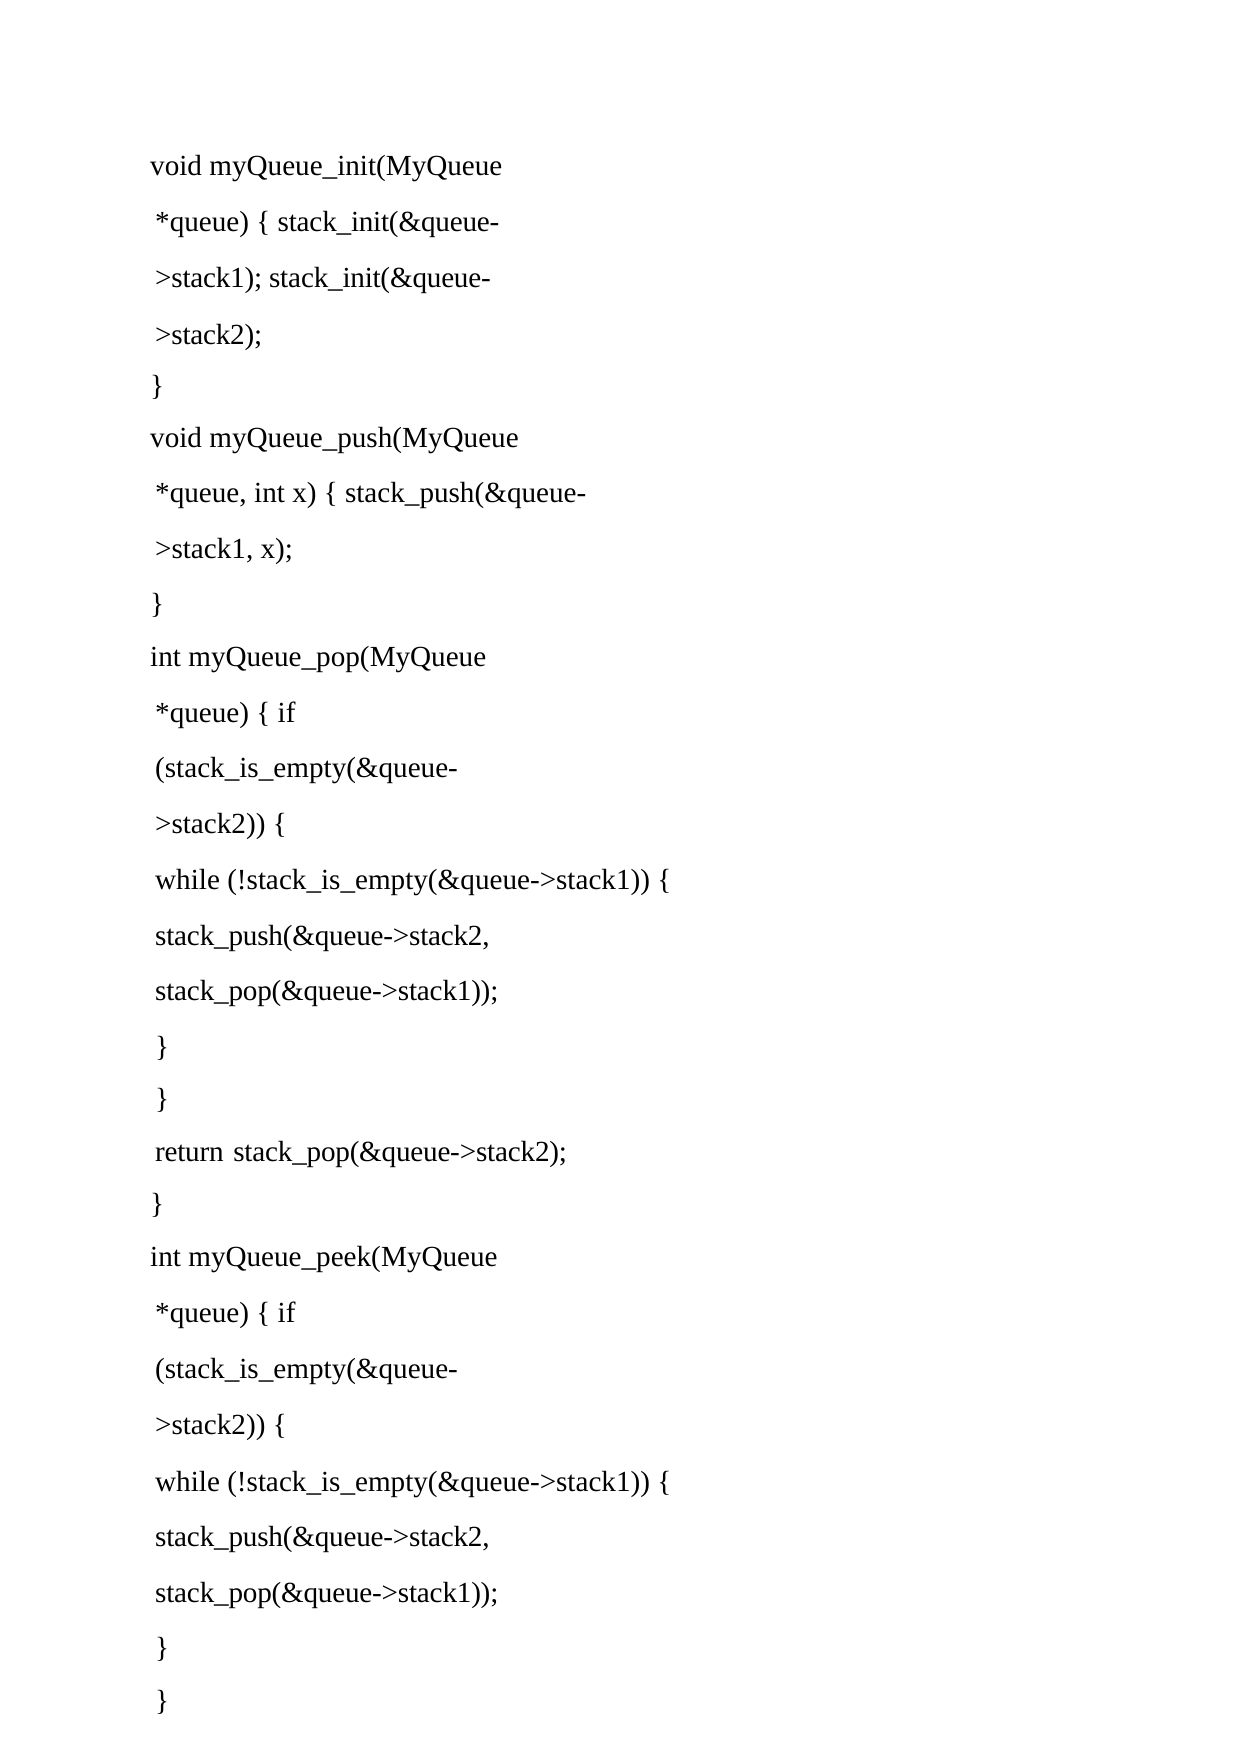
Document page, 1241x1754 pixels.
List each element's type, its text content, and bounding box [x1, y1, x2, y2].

text return stack_pop(&queue->stack2); [155, 1134, 1101, 1167]
text while (!stack_is_empty(&queue->stack1)) { stack_push(&queue->stack2, stack_pop(&queue->stack1)); [155, 1464, 702, 1608]
text void myQueue_init(MyQueue *queue) { stack_init(&queue->stack1); stack_init(&queue->stack2); [150, 148, 521, 350]
text void myQueue_push(MyQueue *queue, int x) { stack_push(&queue->stack1, x); [150, 420, 587, 564]
text } [150, 1186, 1101, 1220]
text while (!stack_is_empty(&queue->stack1)) { stack_push(&queue->stack2, stack_pop(&queue->stack1)); [155, 862, 702, 1007]
text } [155, 1081, 1101, 1115]
text } [150, 373, 1101, 401]
text } [150, 587, 1101, 620]
text int myQueue_pop(MyQueue *queue) { if (stack_is_empty(&queue->stack2)) { [150, 639, 517, 839]
text } [155, 1029, 1101, 1062]
text } [155, 1683, 1101, 1716]
text } [155, 1631, 1101, 1664]
text int myQueue_peek(MyQueue *queue) { if (stack_is_empty(&queue->stack2)) { [150, 1239, 528, 1441]
